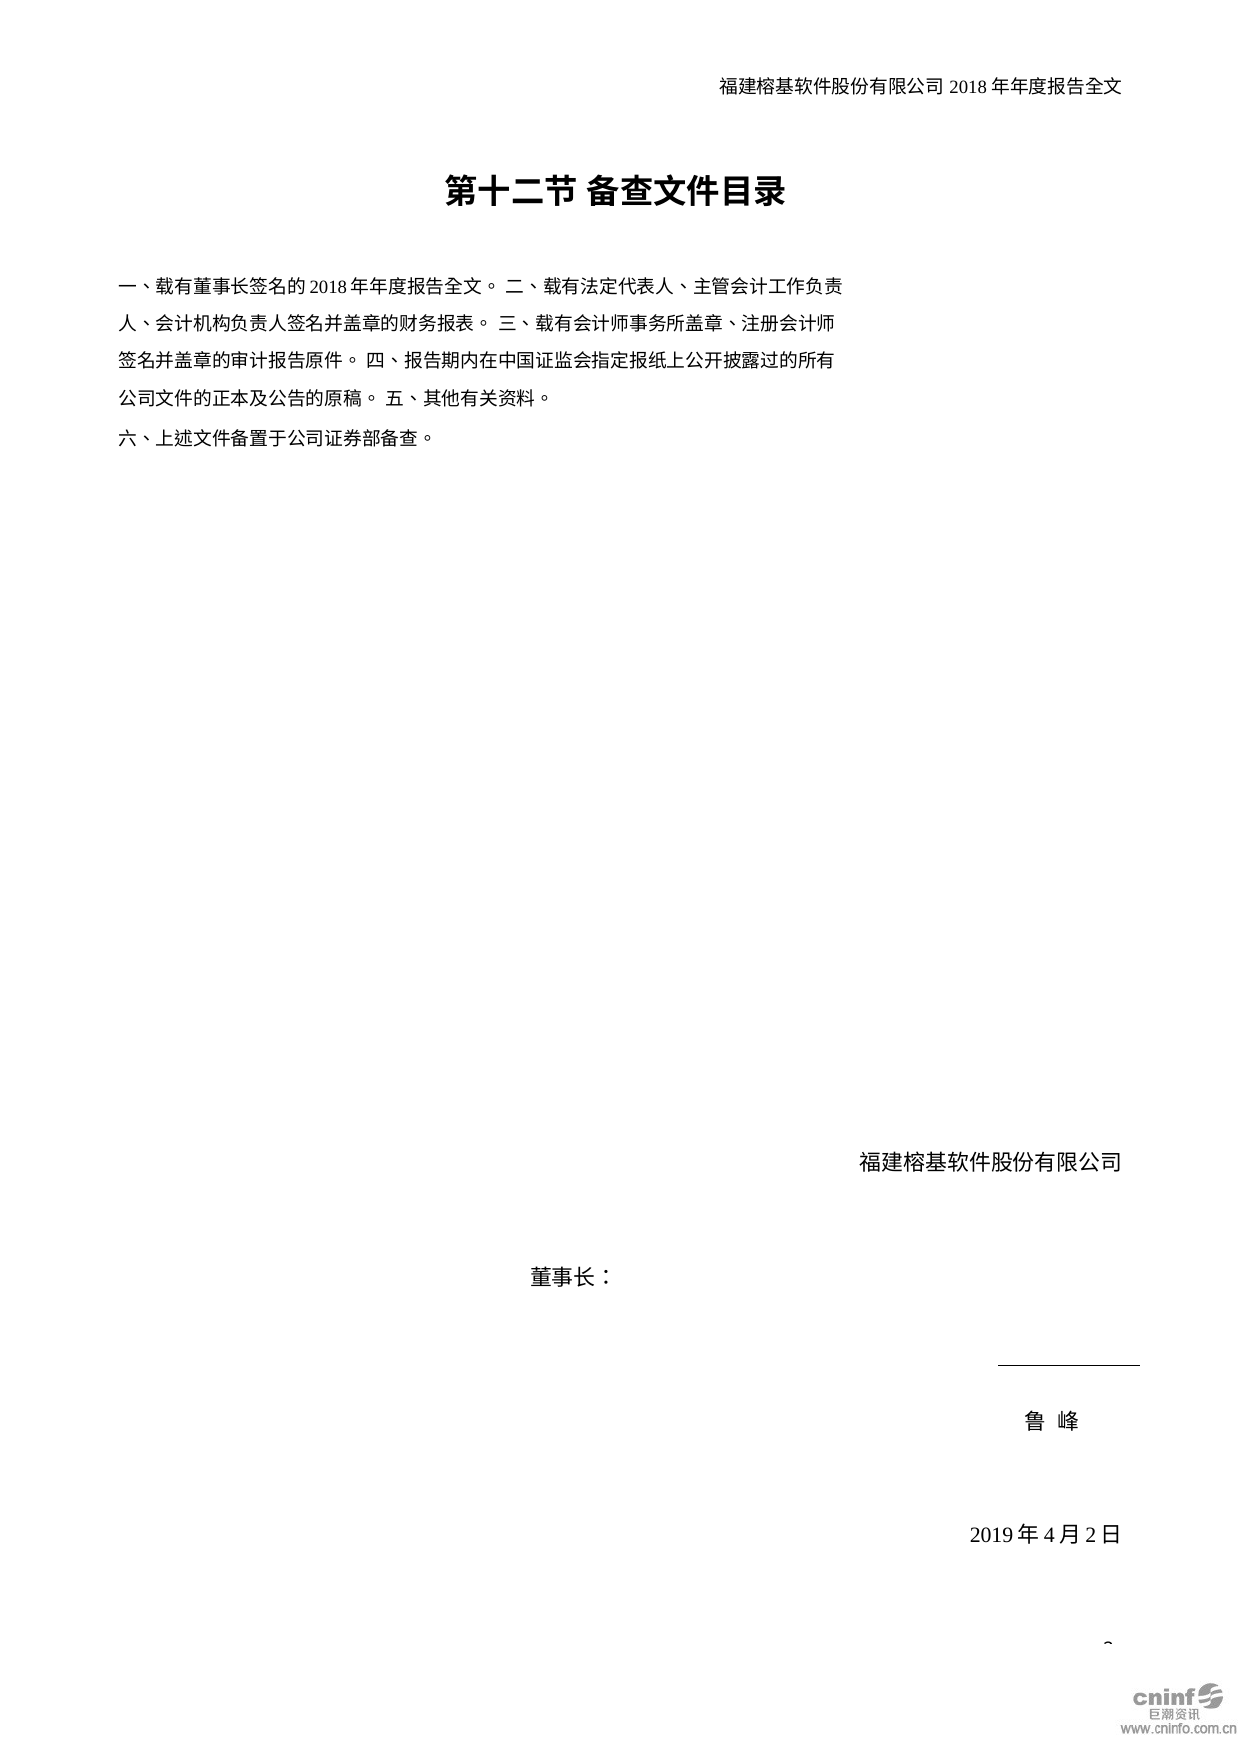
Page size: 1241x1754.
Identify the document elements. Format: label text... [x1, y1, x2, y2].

text 一、载有董事长签名的2018年年度报告全文。 二、载有法定代表人、主管会计工作负责人、会计机构负责人签名并盖章的财务报表。 三、载有会计师事务所盖章、注册会计师签名并盖章的审计报告原件。 四、报告期内在中国证监会指定报纸上公开披露过的所有公司文件的正本及公告的原稿。 五、其他有关资料。 [118, 273, 852, 410]
subtitle 第十二节 备查文件目录 [444, 168, 1007, 213]
subtitle 鲁 峰 [1017, 1406, 1087, 1436]
subtitle 福建榕基软件股份有限公司 [859, 1147, 1240, 1177]
subtitle 董事长： [158, 1262, 1007, 1292]
picture [1115, 1680, 1240, 1737]
subtitle 2019年4月2日 [102, 1519, 1122, 1549]
text 六、上述文件备置于公司证券部备查。 [118, 425, 1007, 451]
